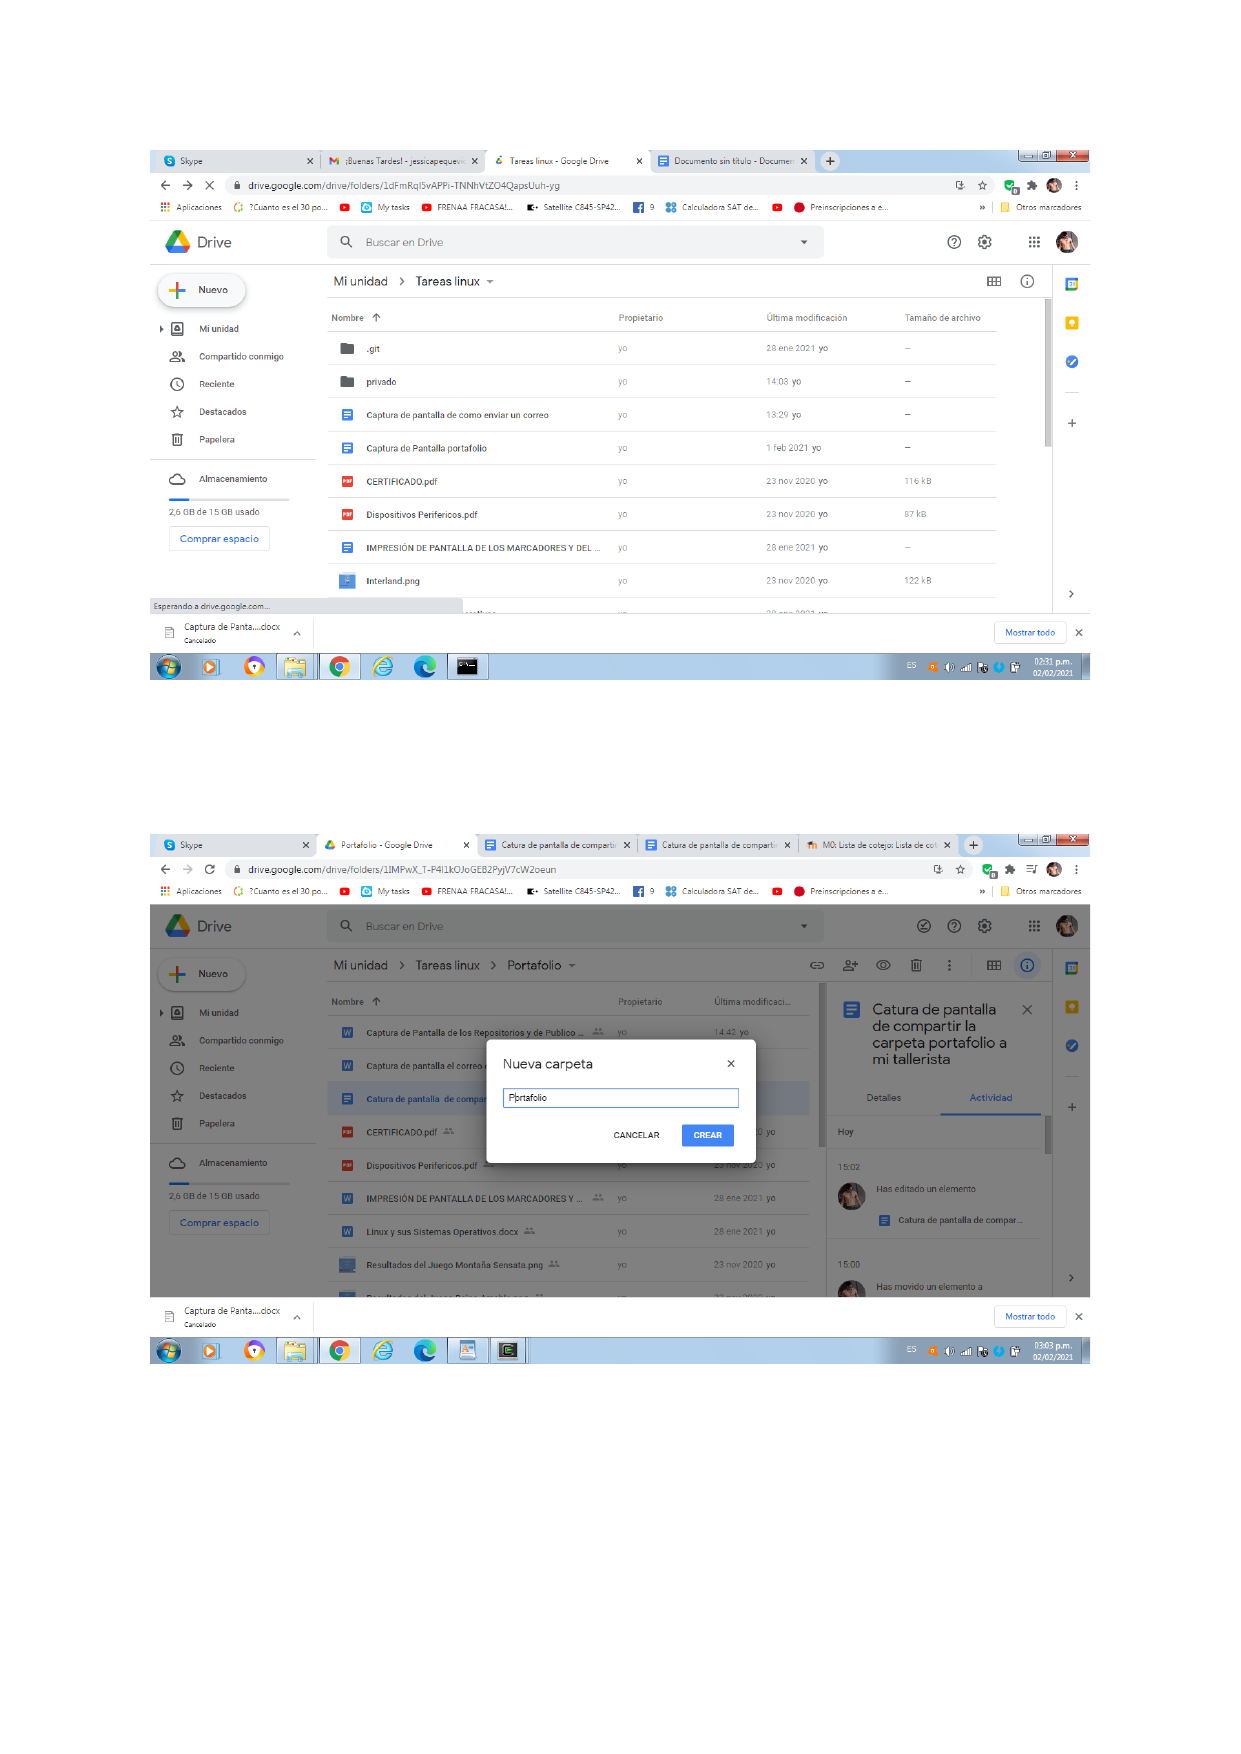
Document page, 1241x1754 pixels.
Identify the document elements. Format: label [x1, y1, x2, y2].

picture [150, 150, 1091, 680]
picture [150, 834, 1091, 1364]
